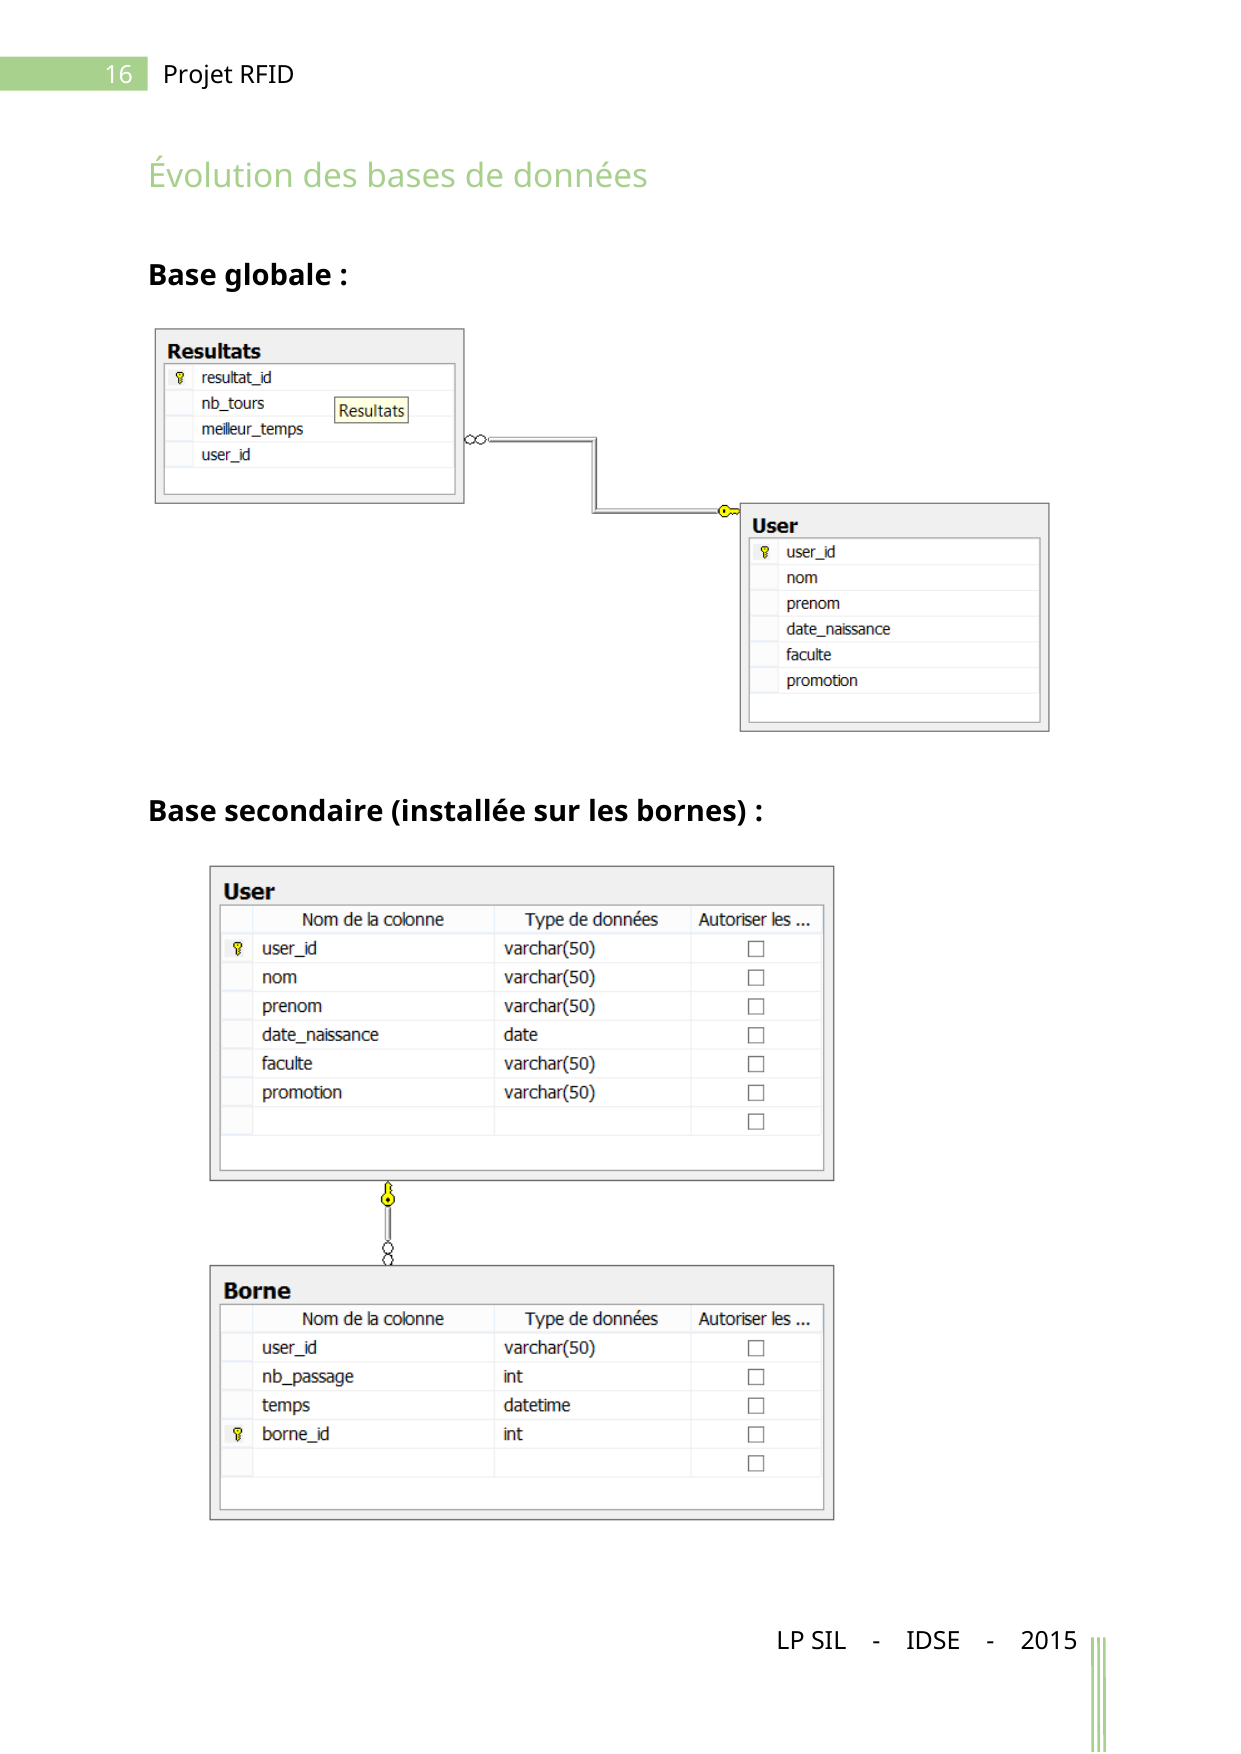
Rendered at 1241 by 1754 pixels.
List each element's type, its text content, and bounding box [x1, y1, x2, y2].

subtitle Évolution des bases de données [148, 152, 1093, 197]
subtitle Base globale : [148, 254, 1093, 294]
picture [147, 832, 867, 1588]
subtitle Base secondaire (installée sur les bornes) : [148, 790, 1093, 829]
picture [147, 297, 1093, 771]
